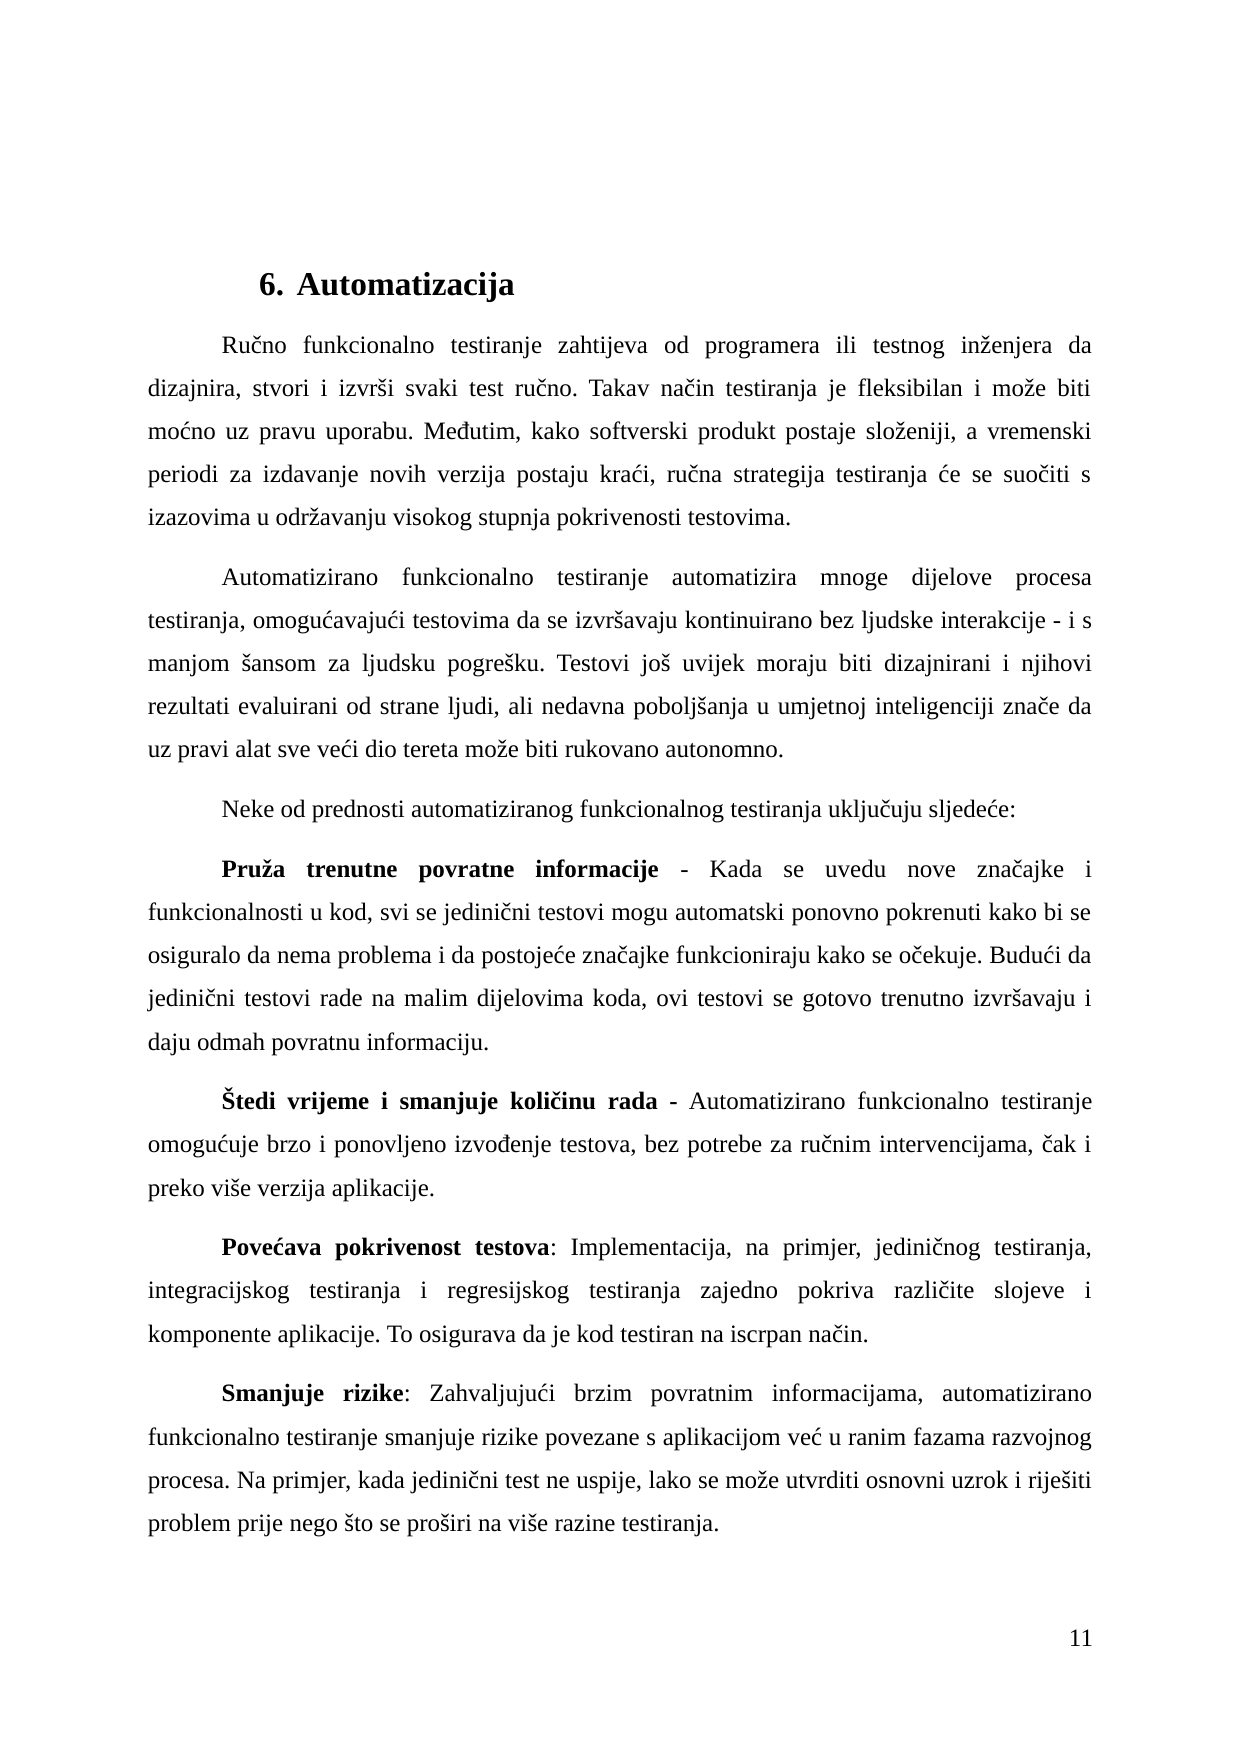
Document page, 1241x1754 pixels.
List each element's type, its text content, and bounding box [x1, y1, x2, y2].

text Neke od prednosti automatiziranog funkcionalnog testiranja uključuju sljedeće: [148, 794, 1093, 823]
text Smanjuje rizike: Zahvaljujući brzim povratnim informacijama, automatizirano funkcionalno testiranje smanjuje rizike povezane s aplikacijom već u ranim fazama razvojnog procesa. Na primjer, kada jedinični test ne uspije, lako se može utvrditi osnovni uzrok i riješiti problem prije nego što se proširi na više razine testiranja. [148, 1378, 1093, 1537]
text Povećava pokrivenost testova: Implementacija, na primjer, jediničnog testiranja, integracijskog testiranja i regresijskog testiranja zajedno pokriva različite slojeve i komponente aplikacije. To osigurava da je kod testiran na iscrpan način. [148, 1232, 1093, 1347]
subtitle Automatizacija [259, 264, 1093, 302]
text Pruža trenutne povratne informacije - Kada se uvedu nove značajke i funkcionalnosti u kod, svi se jedinični testovi mogu automatski ponovno pokrenuti kako bi se osiguralo da nema problema i da postojeće značajke funkcioniraju kako se očekuje. Budući da jedinični testovi rade na malim dijelovima koda, ovi testovi se gotovo trenutno izvršavaju i daju odmah povratnu informaciju. [148, 854, 1093, 1055]
text Ručno funkcionalno testiranje zahtijeva od programera ili testnog inženjera da dizajnira, stvori i izvrši svaki test ručno. Takav način testiranja je fleksibilan i može biti moćno uz pravu uporabu. Međutim, kako softverski produkt postaje složeniji, a vremenski periodi za izdavanje novih verzija postaju kraći, ručna strategija testiranja će se suočiti s izazovima u održavanju visokog stupnja pokrivenosti testovima. [148, 330, 1093, 531]
text Automatizirano funkcionalno testiranje automatizira mnoge dijelove procesa testiranja, omogućavajući testovima da se izvršavaju kontinuirano bez ljudske interakcije - i s manjom šansom za ljudsku pogrešku. Testovi još uvijek moraju biti dizajnirani i njihovi rezultati evaluirani od strane ljudi, ali nedavna poboljšanja u umjetnoj inteligenciji znače da uz pravi alat sve veći dio tereta može biti rukovano autonomno. [148, 562, 1093, 763]
text Štedi vrijeme i smanjuje količinu rada - Automatizirano funkcionalno testiranje omogućuje brzo i ponovljeno izvođenje testova, bez potrebe za ručnim intervencijama, čak i preko više verzija aplikacije. [148, 1086, 1093, 1201]
